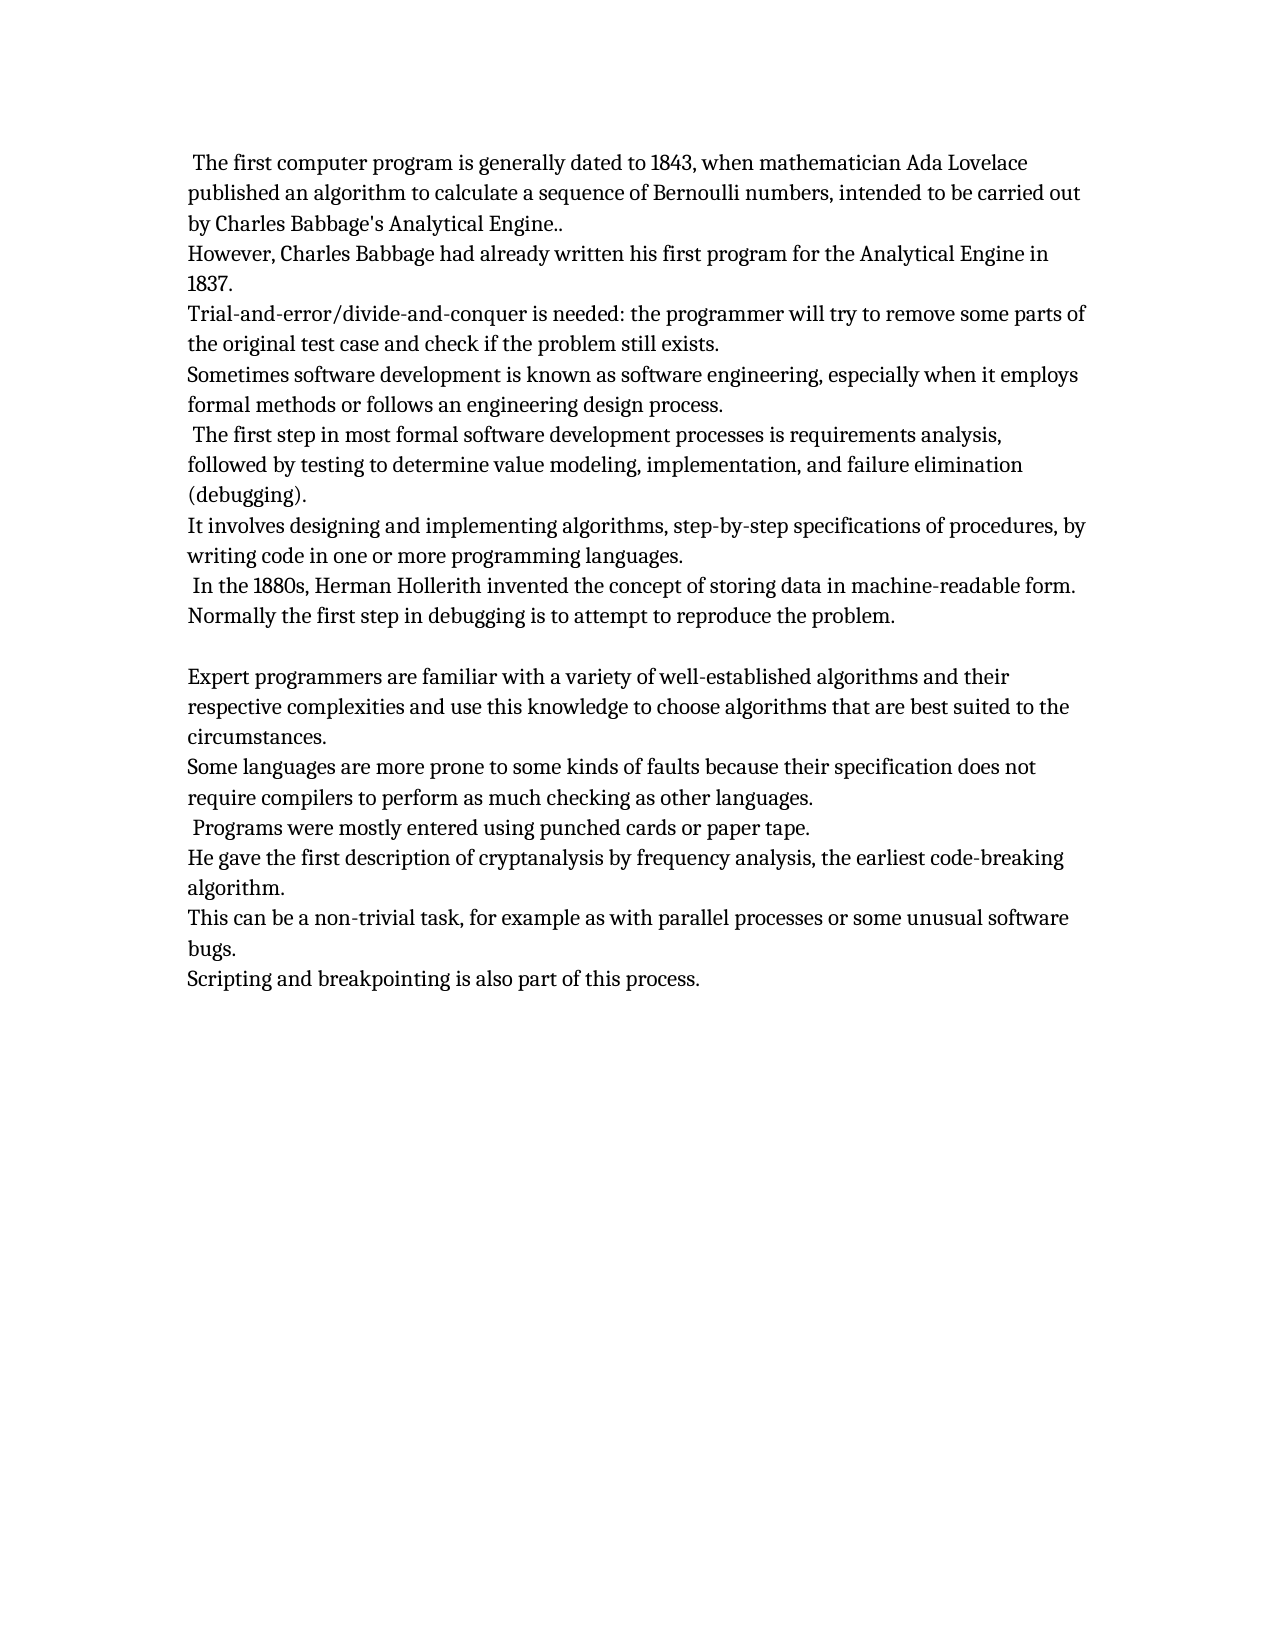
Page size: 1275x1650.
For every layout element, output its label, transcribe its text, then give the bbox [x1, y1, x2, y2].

text The first computer program is generally dated to 1843, when mathematician Ada Lovelace published an algorithm to calculate a sequence of Bernoulli numbers, intended to be carried out by Charles Babbage's Analytical Engine.. However, Charles Babbage had already written his first program for the Analytical Engine in 1837. Trial-and-error/divide-and-conquer is needed: the programmer will try to remove some parts of the original test case and check if the problem still exists. Sometimes software development is known as software engineering, especially when it employs formal methods or follows an engineering design process. The first step in most formal software development processes is requirements analysis, followed by testing to determine value modeling, implementation, and failure elimination (debugging). It involves designing and implementing algorithms, step-by-step specifications of procedures, by writing code in one or more programming languages. In the 1880s, Herman Hollerith invented the concept of storing data in machine-readable form. Normally the first step in debugging is to attempt to reproduce the problem. Expert programmers are familiar with a variety of well-established algorithms and their respective complexities and use this knowledge to choose algorithms that are best suited to the circumstances. Some languages are more prone to some kinds of faults because their specification does not require compilers to perform as much checking as other languages. Programs were mostly entered using punched cards or paper tape. He gave the first description of cryptanalysis by frequency analysis, the earliest code-breaking algorithm. This can be a non-trivial task, for example as with parallel processes or some unusual software bugs. Scripting and breakpointing is also part of this process. [187, 150, 1087, 992]
